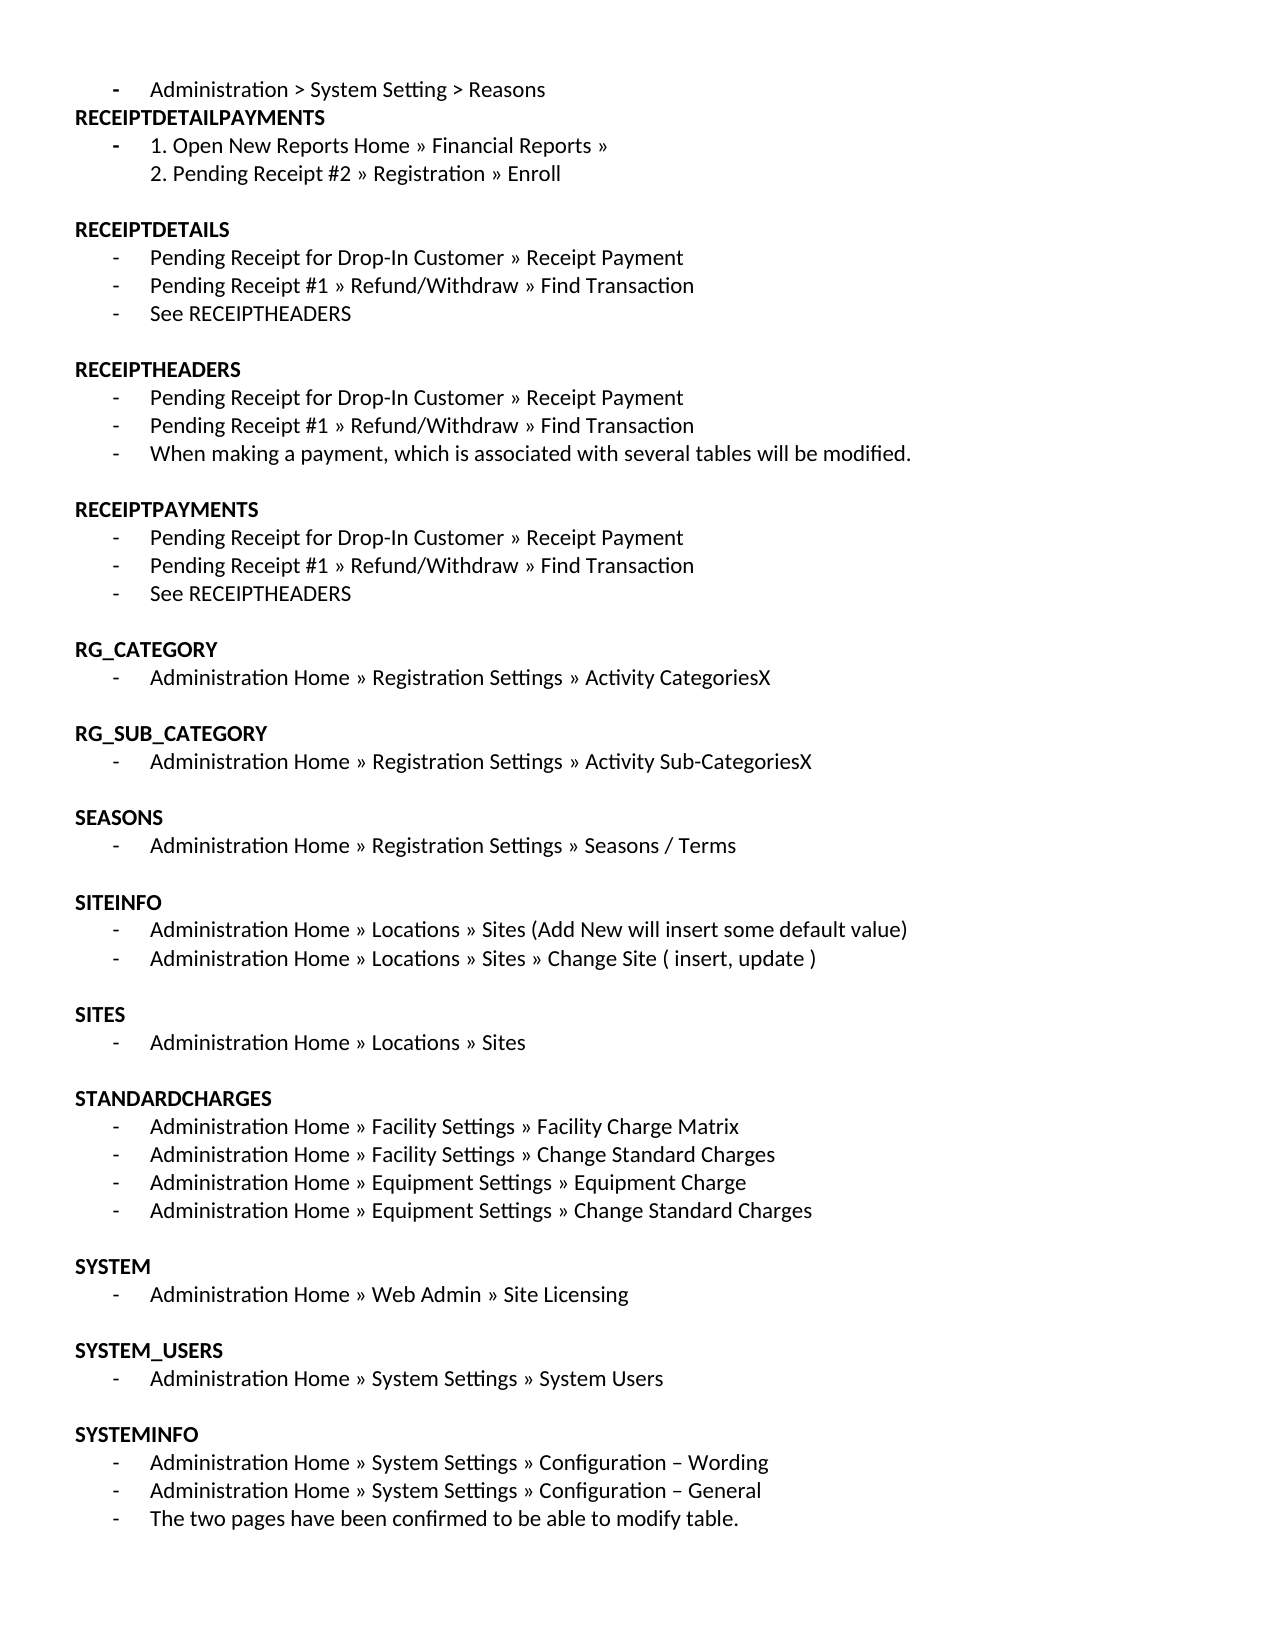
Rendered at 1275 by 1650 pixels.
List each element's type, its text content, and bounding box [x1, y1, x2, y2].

list Administration Home » System Settings » Configuration – General [112, 1476, 1200, 1504]
text SYSTEMINFO [75, 1420, 1200, 1448]
list Administration Home » System Settings » System Users [112, 1364, 1200, 1392]
text SITEINFO [75, 888, 1200, 916]
list Administration Home » System Settings » Configuration – Wording [112, 1448, 1200, 1476]
list Administration Home » Web Admin » Site Licensing [112, 1280, 1200, 1308]
list See RECEIPTHEADERS [112, 579, 1200, 607]
list Administration Home » Facility Settings » Change Standard Charges [112, 1140, 1200, 1168]
list Administration Home » Registration Settings » Activity Sub-CategoriesX [112, 747, 1200, 776]
text RG_CATEGORY [75, 635, 1200, 663]
text RECEIPTPAYMENTS [75, 495, 1200, 523]
list Administration > System Setting > Reasons [112, 75, 1200, 103]
list 1. Open New Reports Home » Financial Reports » 2. Pending Receipt #2 » Registration » Enroll [112, 131, 1200, 187]
text SEASONS [75, 803, 1200, 832]
text RECEIPTDETAILPAYMENTS [75, 103, 1200, 131]
text RG_SUB_CATEGORY [75, 719, 1200, 747]
text SYSTEM [75, 1252, 1200, 1280]
list Administration Home » Locations » Sites [112, 1028, 1200, 1056]
text RECEIPTHEADERS [75, 355, 1200, 383]
text RECEIPTDETAILS [75, 215, 1200, 243]
list Administration Home » Locations » Sites » Change Site ( insert, update ) [112, 944, 1200, 972]
text STANDARDCHARGES [75, 1084, 1200, 1112]
list Pending Receipt for Drop-In Customer » Receipt Payment [112, 243, 1200, 271]
list Administration Home » Equipment Settings » Change Standard Charges [112, 1196, 1200, 1224]
list Pending Receipt for Drop-In Customer » Receipt Payment [112, 383, 1200, 411]
list Pending Receipt #1 » Refund/Withdraw » Find Transaction [112, 411, 1200, 439]
list The two pages have been confirmed to be able to modify table. [112, 1504, 1200, 1532]
list Pending Receipt #1 » Refund/Withdraw » Find Transaction [112, 271, 1200, 299]
list Administration Home » Registration Settings » Activity CategoriesX [112, 663, 1200, 691]
list Administration Home » Equipment Settings » Equipment Charge [112, 1168, 1200, 1196]
text SITES [75, 1000, 1200, 1028]
list Pending Receipt #1 » Refund/Withdraw » Find Transaction [112, 551, 1200, 579]
list See RECEIPTHEADERS [112, 299, 1200, 327]
text SYSTEM_USERS [75, 1336, 1200, 1364]
list When making a payment, which is associated with several tables will be modified. [112, 439, 1200, 467]
list Administration Home » Registration Settings » Seasons / Terms [112, 832, 1200, 859]
list Administration Home » Facility Settings » Facility Charge Matrix [112, 1112, 1200, 1140]
list Pending Receipt for Drop-In Customer » Receipt Payment [112, 523, 1200, 551]
list Administration Home » Locations » Sites (Add New will insert some default value) [112, 916, 1200, 944]
